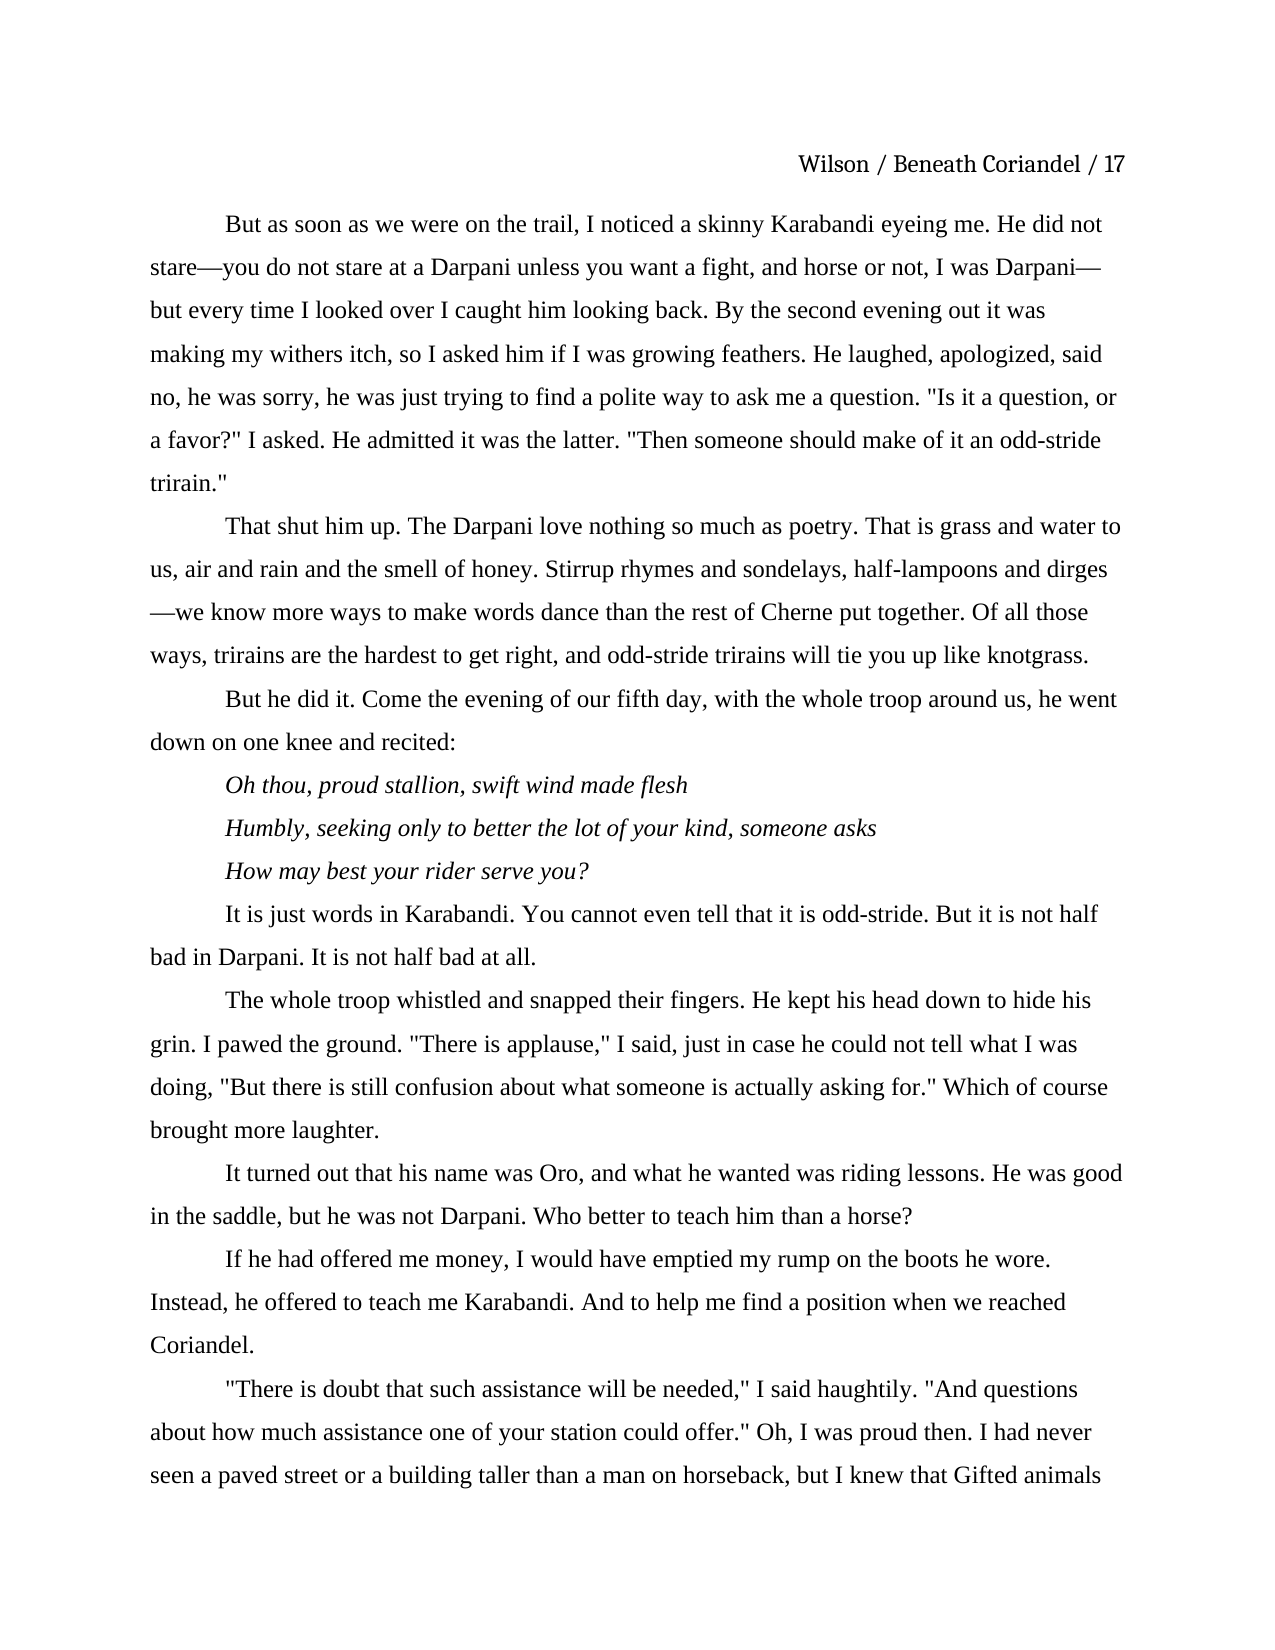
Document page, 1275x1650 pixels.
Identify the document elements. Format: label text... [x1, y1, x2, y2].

text Humbly, seeking only to better the lot of your kind, someone asks [150, 813, 1125, 842]
text Oh thou, proud stallion, swift wind made flesh [150, 770, 1125, 799]
text It is just words in Karabandi. You cannot even tell that it is odd-stride. But it is not half bad in Darpani. It is not half bad at all. [150, 899, 1125, 971]
text It turned out that his name was Oro, and what he wanted was riding lessons. He was good in the saddle, but he was not Darpani. Who better to teach him than a horse? [150, 1158, 1125, 1230]
text How may best your rider serve you? [150, 856, 1125, 885]
text But as soon as we were on the trail, I noticed a skinny Karabandi eyeing me. He did not stare—you do not stare at a Darpani unless you want a fight, and horse or not, I was Darpani—but every time I looked over I caught him looking back. By the second evening out it was making my withers itch, so I asked him if I was growing feathers. He laughed, apologized, said no, he was sorry, he was just trying to find a polite way to ask me a question. "Is it a question, or a favor?" I asked. He admitted it was the latter. "Then someone should make of it an odd-stride trirain." [150, 209, 1125, 497]
text The whole troop whistled and snapped their fingers. He kept his head down to hide his grin. I pawed the ground. "There is applause," I said, just in case he could not tell what I was doing, "But there is still confusion about what someone is actually asking for." Which of course brought more laughter. [150, 986, 1125, 1144]
text That shut him up. The Darpani love nothing so much as poetry. That is grass and water to us, air and rain and the smell of honey. Stirrup rhymes and sondelays, half-lampoons and dirges—we know more ways to make words dance than the rest of Cherne put together. Of all those ways, trirains are the hardest to get right, and odd-stride trirains will tie you up like knotgrass. [150, 511, 1125, 669]
text If he had offered me money, I would have emptied my rump on the boots he wore. Instead, he offered to teach me Karabandi. And to help me find a position when we reached Coriandel. [150, 1244, 1125, 1359]
text But he did it. Come the evening of our fifth day, with the whole troop around us, he went down on one knee and recited: [150, 684, 1125, 756]
